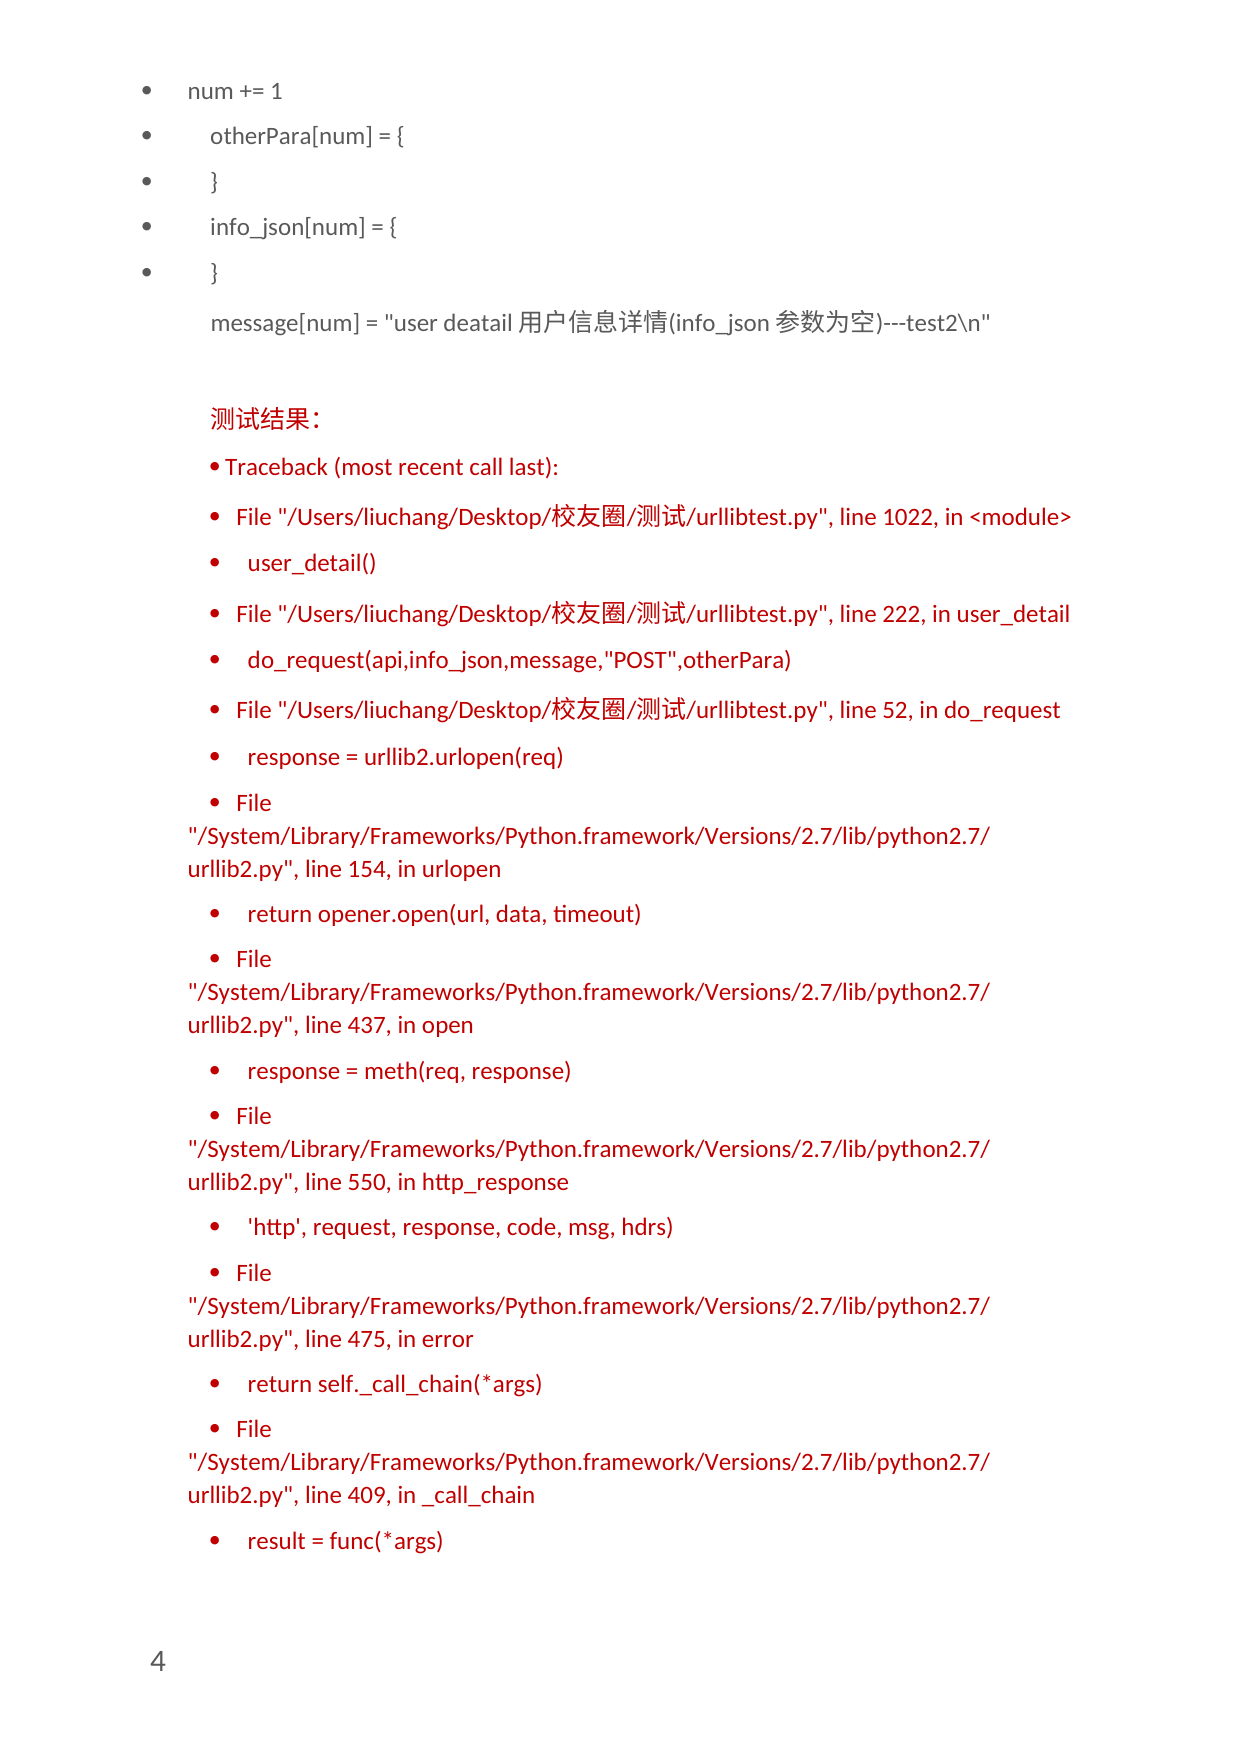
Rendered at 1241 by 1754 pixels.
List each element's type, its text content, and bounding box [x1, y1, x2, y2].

list File "/System/Library/Frameworks/Python.framework/Versions/2.7/lib/python2.7/urllib2.py", line 437, in open [187, 944, 1090, 1040]
list user_detail() [187, 548, 1090, 578]
list return self._call_chain(*args) [187, 1368, 1090, 1399]
list } [142, 257, 1090, 287]
list } [142, 166, 1090, 196]
list File "/Users/liuchang/Desktop/校友圈/测试/urllibtest.py", line 52, in do_request [187, 690, 1090, 726]
list File "/System/Library/Frameworks/Python.framework/Versions/2.7/lib/python2.7/urllib2.py", line 409, in _call_chain [187, 1414, 1090, 1510]
list 'http', request, response, code, msg, hdrs) [187, 1212, 1090, 1242]
list response = meth(req, response) [187, 1055, 1090, 1085]
list 测试结果： [187, 399, 1090, 435]
list result = func(*args) [187, 1525, 1090, 1555]
list File "/System/Library/Frameworks/Python.framework/Versions/2.7/lib/python2.7/urllib2.py", line 475, in error [187, 1257, 1090, 1353]
list message[num] = "user deatail用户信息详情(info_json 参数为空)---test2\n" [187, 302, 1090, 338]
list File "/System/Library/Frameworks/Python.framework/Versions/2.7/lib/python2.7/urllib2.py", line 550, in http_response [187, 1100, 1090, 1197]
list File "/Users/liuchang/Desktop/校友圈/测试/urllibtest.py", line 1022, in <module> [187, 496, 1090, 532]
list num += 1 [142, 75, 1090, 106]
list Traceback (most recent call last): [187, 451, 1090, 481]
list File "/System/Library/Frameworks/Python.framework/Versions/2.7/lib/python2.7/urllib2.py", line 154, in urlopen [187, 787, 1090, 883]
list info_json[num] = { [142, 211, 1090, 242]
list response = urllib2.urlopen(req) [187, 742, 1090, 772]
list File "/Users/liuchang/Desktop/校友圈/测试/urllibtest.py", line 222, in user_detail [187, 593, 1090, 629]
list do_request(api,info_json,message,"POST",otherPara) [187, 644, 1090, 675]
list otherPara[num] = { [142, 120, 1090, 151]
list return opener.open(url, data, timeout) [187, 898, 1090, 929]
